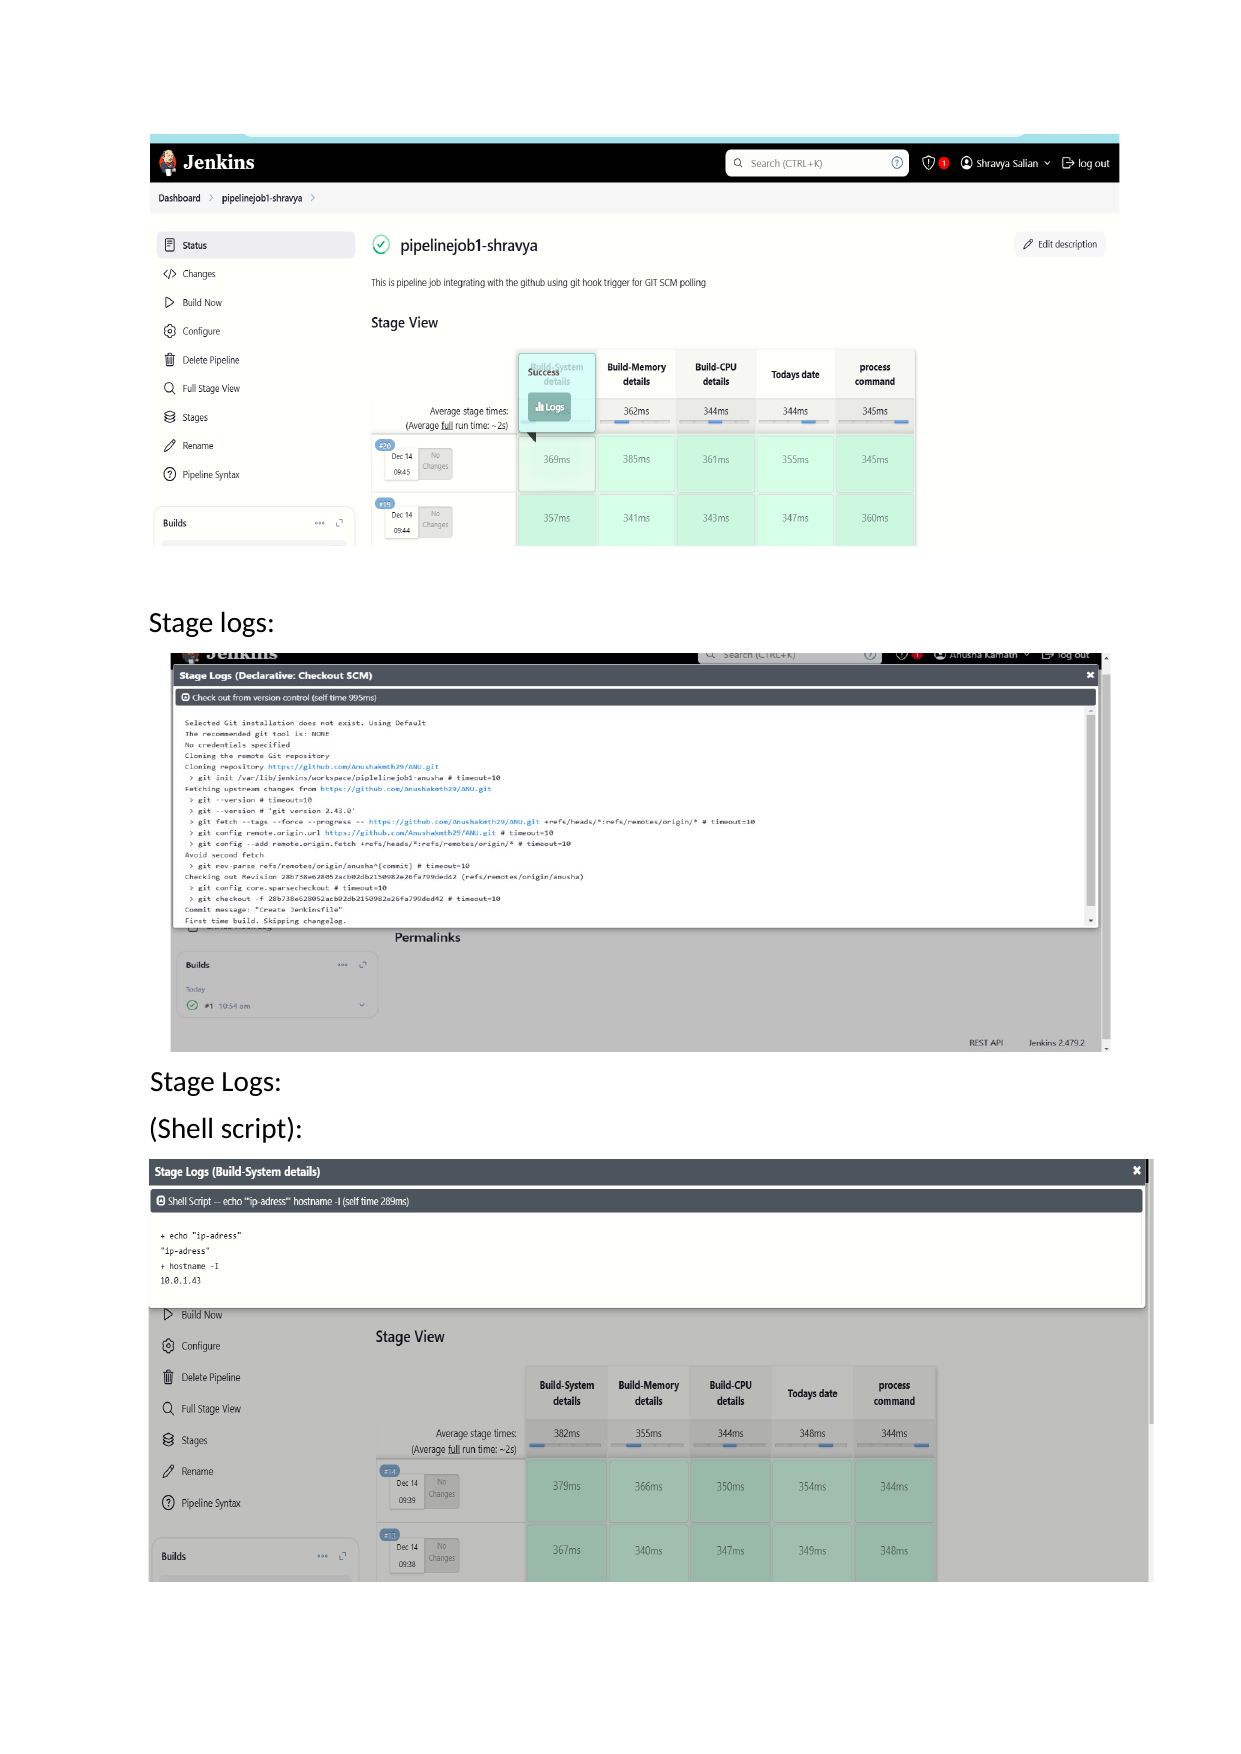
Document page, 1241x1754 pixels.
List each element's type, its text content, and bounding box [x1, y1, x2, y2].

picture [150, 134, 1120, 546]
text (Shell script): [148, 1110, 1092, 1146]
picture [148, 1159, 1154, 1582]
picture [170, 653, 1111, 1052]
text Stage Logs: [150, 1063, 1111, 1099]
text Stage logs: [148, 604, 1092, 640]
